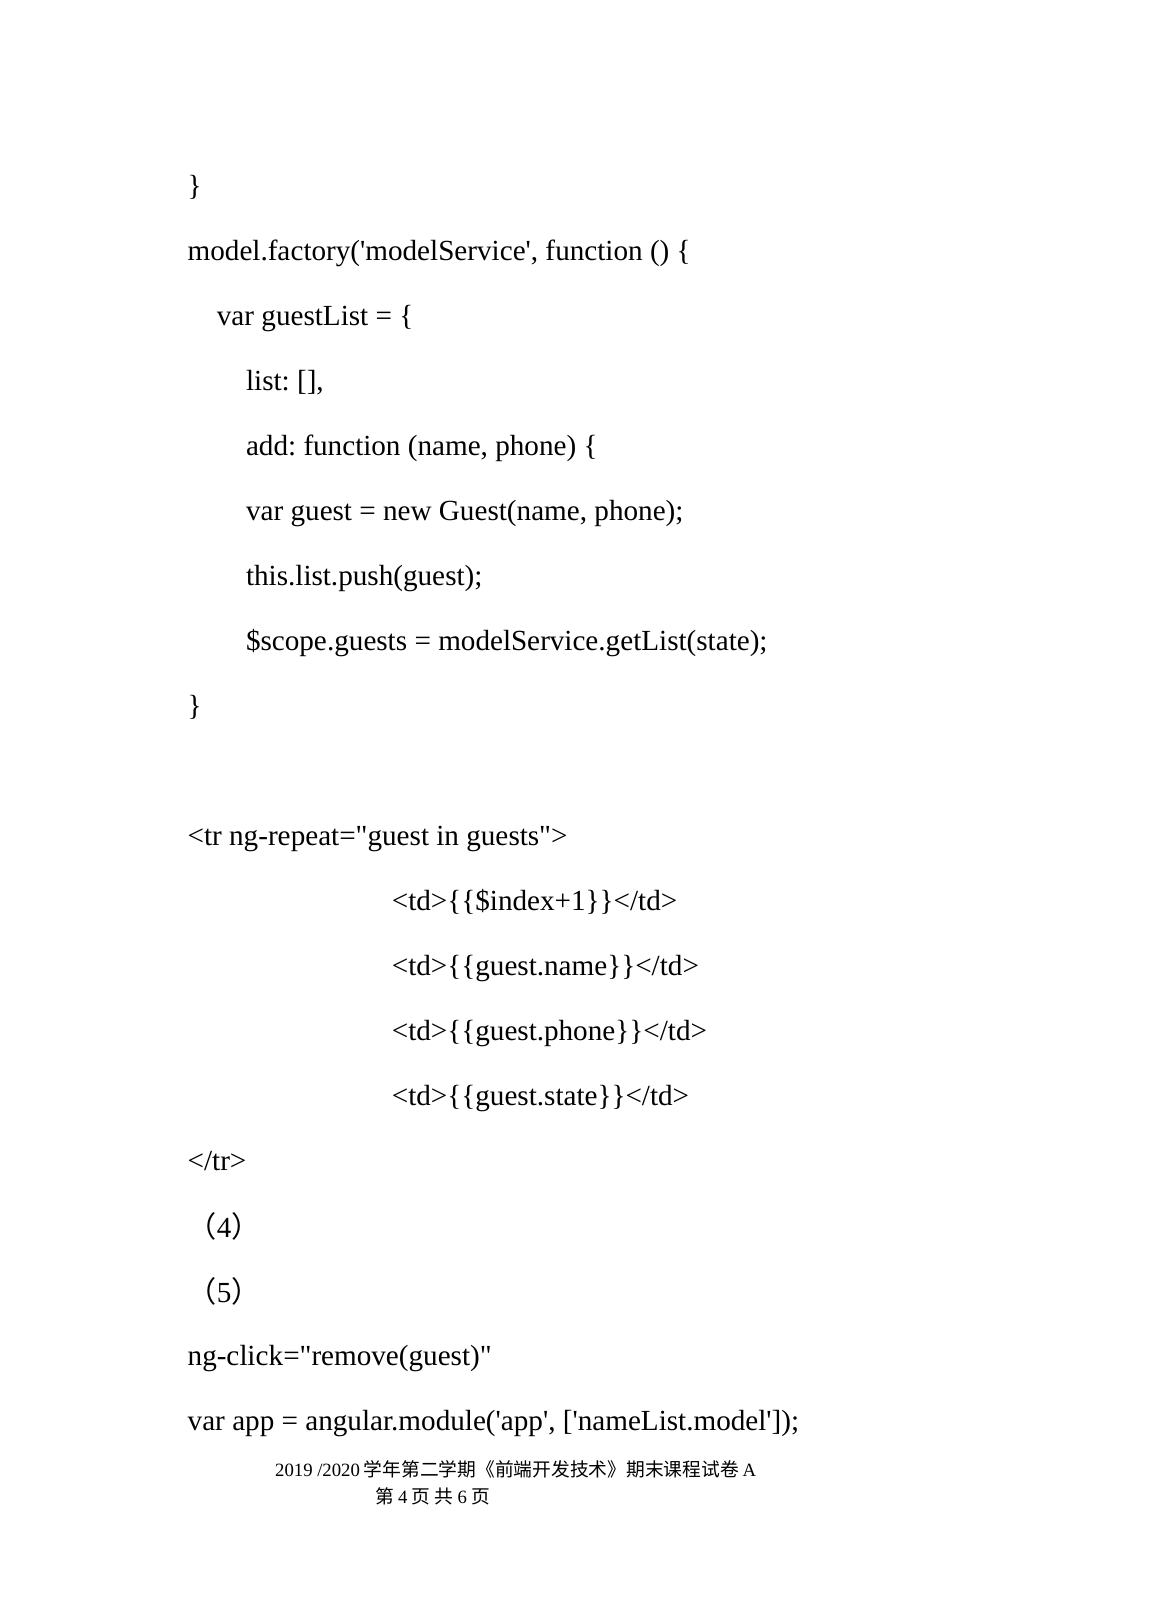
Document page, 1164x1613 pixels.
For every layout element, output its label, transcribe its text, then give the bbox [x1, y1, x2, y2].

list <tr ng-repeat="guest in guests"> [187, 802, 976, 867]
list var guestList = { [187, 282, 976, 347]
list </tr> [187, 1127, 976, 1192]
list （5） [187, 1257, 976, 1322]
list } [187, 152, 976, 217]
list <td>{{guest.phone}}</td> [187, 997, 976, 1062]
list $scope.guests = modelService.getList(state); [187, 607, 976, 672]
text var app = angular.module('app', ['nameList.model']); [187, 1387, 976, 1452]
list model.factory('modelService', function () { [187, 217, 976, 282]
list add: function (name, phone) { [187, 412, 976, 477]
list this.list.push(guest); [187, 542, 976, 607]
list list: [], [187, 347, 976, 412]
list var guest = new Guest(name, phone); [187, 477, 976, 542]
list <td>{{guest.state}}</td> [187, 1062, 976, 1127]
list （4） [187, 1192, 976, 1257]
list <td>{{$index+1}}</td> [187, 867, 976, 932]
list <td>{{guest.name}}</td> [187, 932, 976, 997]
text ng-click="remove(guest)" [187, 1322, 976, 1387]
list } [187, 672, 976, 737]
